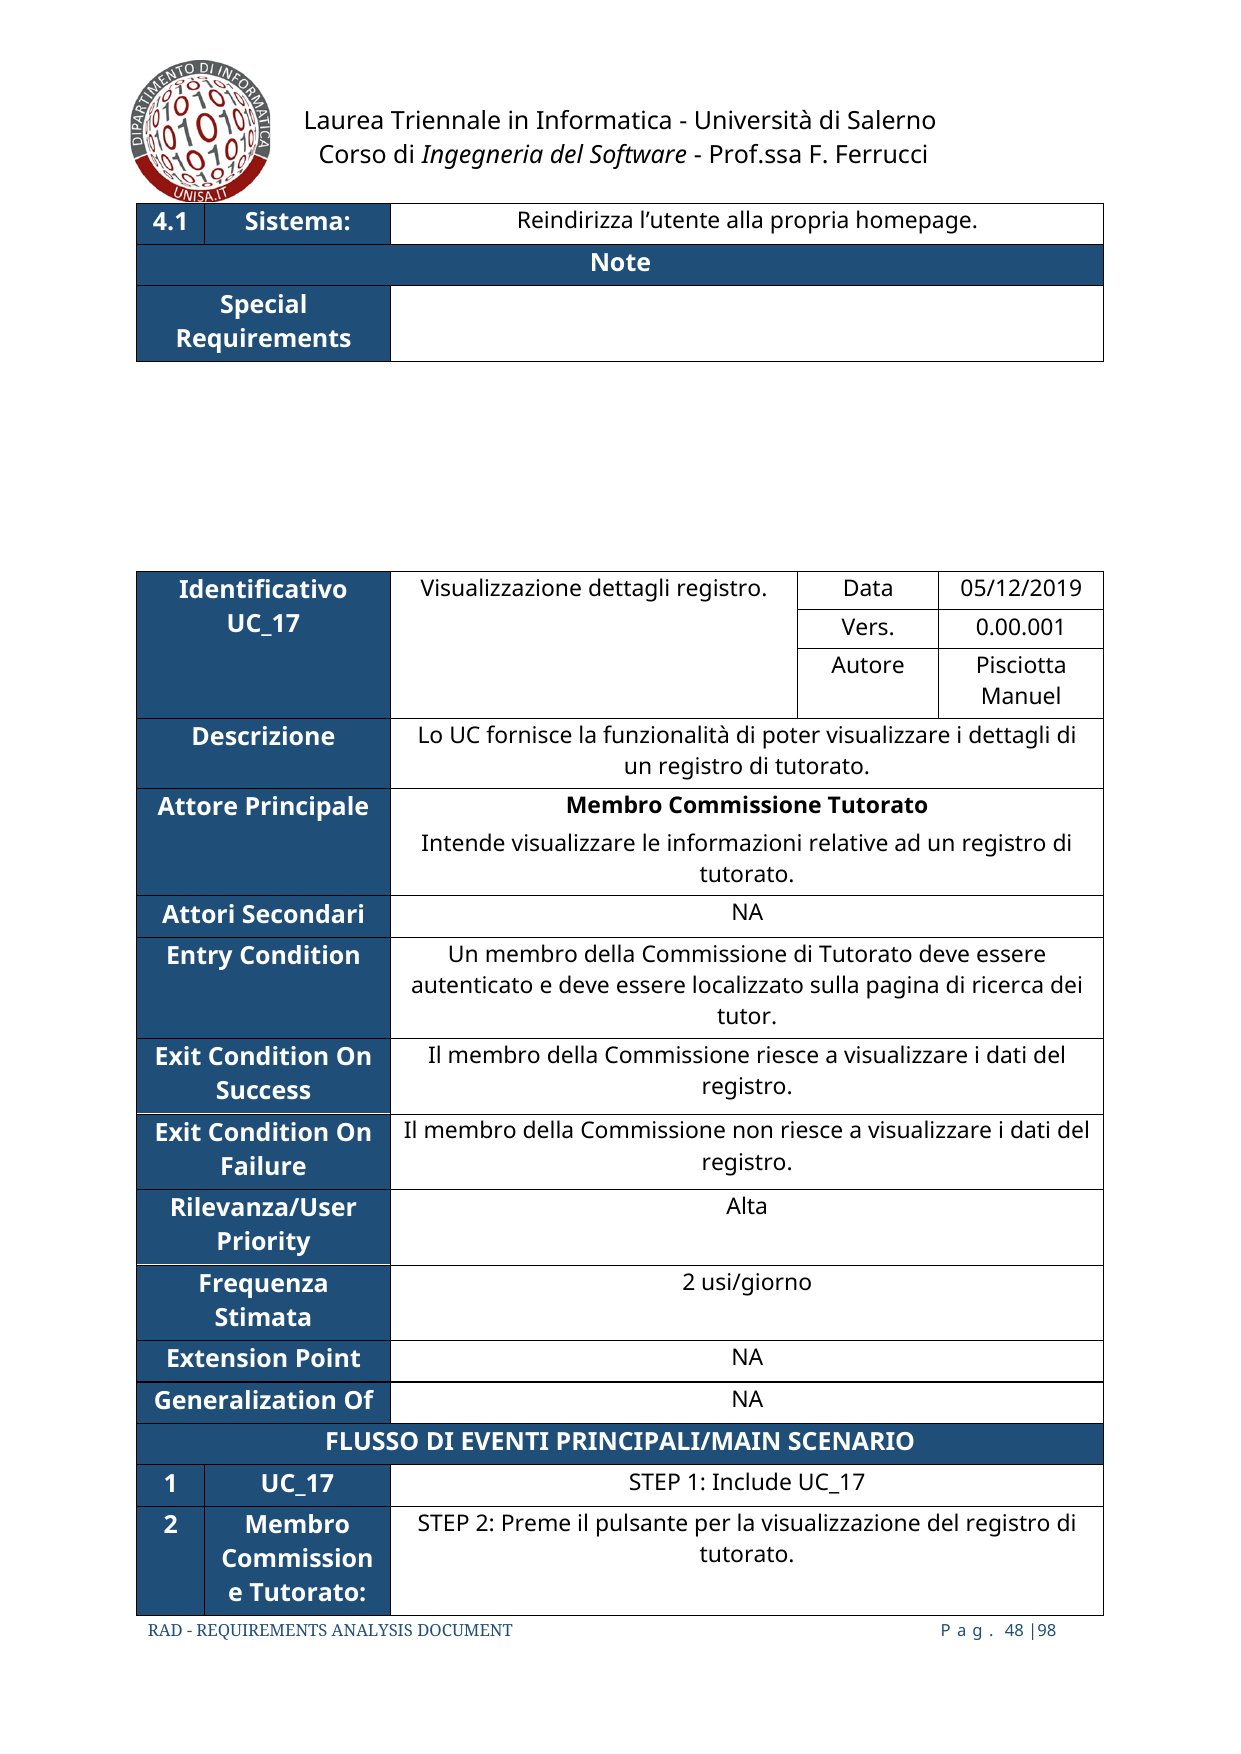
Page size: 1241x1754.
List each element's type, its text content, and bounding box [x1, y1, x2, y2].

table_cell Il membro della Commissione non riesce a visualizzare i dati del registro. [391, 1115, 1103, 1189]
table_cell Generalization Of [137, 1383, 390, 1423]
table_header Identificativo UC_17 [137, 572, 390, 718]
table_cell STEP 2: Preme il pulsante per la visualizzazione del registro di tutorato. [391, 1507, 1103, 1615]
table_cell Attori Secondari [137, 896, 390, 937]
table_cell NA [391, 1383, 1103, 1423]
table_cell Entry Condition [137, 938, 390, 1038]
table_cell Vers. [798, 610, 938, 648]
table_cell FLUSSO DI EVENTI PRINCIPALI/MAIN SCENARIO [137, 1424, 1103, 1464]
table_cell Exit Condition On Success [137, 1039, 390, 1113]
table_cell 1 [137, 1465, 204, 1506]
table_cell Autore [798, 649, 938, 718]
table_cell NA [391, 1341, 1103, 1381]
table_cell Sistema: [205, 204, 390, 244]
table_cell Membro Commissione Tutorato: [205, 1507, 390, 1615]
table_cell STEP 1: Include UC_17 [391, 1465, 1103, 1506]
table_cell Exit Condition On Failure [137, 1115, 390, 1189]
table_cell Il membro della Commissione riesce a visualizzare i dati del registro. [391, 1039, 1103, 1113]
picture [129, 60, 271, 201]
table_cell Pisciotta Manuel [939, 649, 1103, 718]
table_cell 2 [137, 1507, 204, 1615]
table_cell Rilevanza/User Priority [137, 1190, 390, 1264]
table_cell Special Requirements [137, 286, 390, 361]
table_header 05/12/2019 [939, 572, 1103, 609]
table_cell Note [137, 245, 1103, 285]
table_header Visualizzazione dettagli registro. [391, 572, 797, 718]
table_cell NA [391, 896, 1103, 937]
table_cell UC_17 [205, 1465, 390, 1506]
table_cell Extension Point [137, 1341, 390, 1381]
table_cell Descrizione [137, 719, 390, 788]
table_cell 2 usi/giorno [391, 1266, 1103, 1340]
table_cell 4.1 [137, 204, 204, 244]
table_cell Membro Commissione Tutorato Intende visualizzare le informazioni relative ad un registro di tutorato. [391, 789, 1103, 895]
table_cell Un membro della Commissione di Tutorato deve essere autenticato e deve essere localizzato sulla pagina di ricerca dei tutor. [391, 938, 1103, 1038]
table_cell Lo UC fornisce la funzionalità di poter visualizzare i dettagli di un registro di tutorato. [391, 719, 1103, 788]
table_cell [391, 286, 1103, 361]
table_cell Alta [391, 1190, 1103, 1264]
table_cell Frequenza Stimata [137, 1266, 390, 1340]
table_cell 0.00.001 [939, 610, 1103, 648]
table_cell Attore Principale [137, 789, 390, 895]
table_cell Reindirizza l’utente alla propria homepage. [391, 204, 1103, 244]
table_header Data [798, 572, 938, 609]
